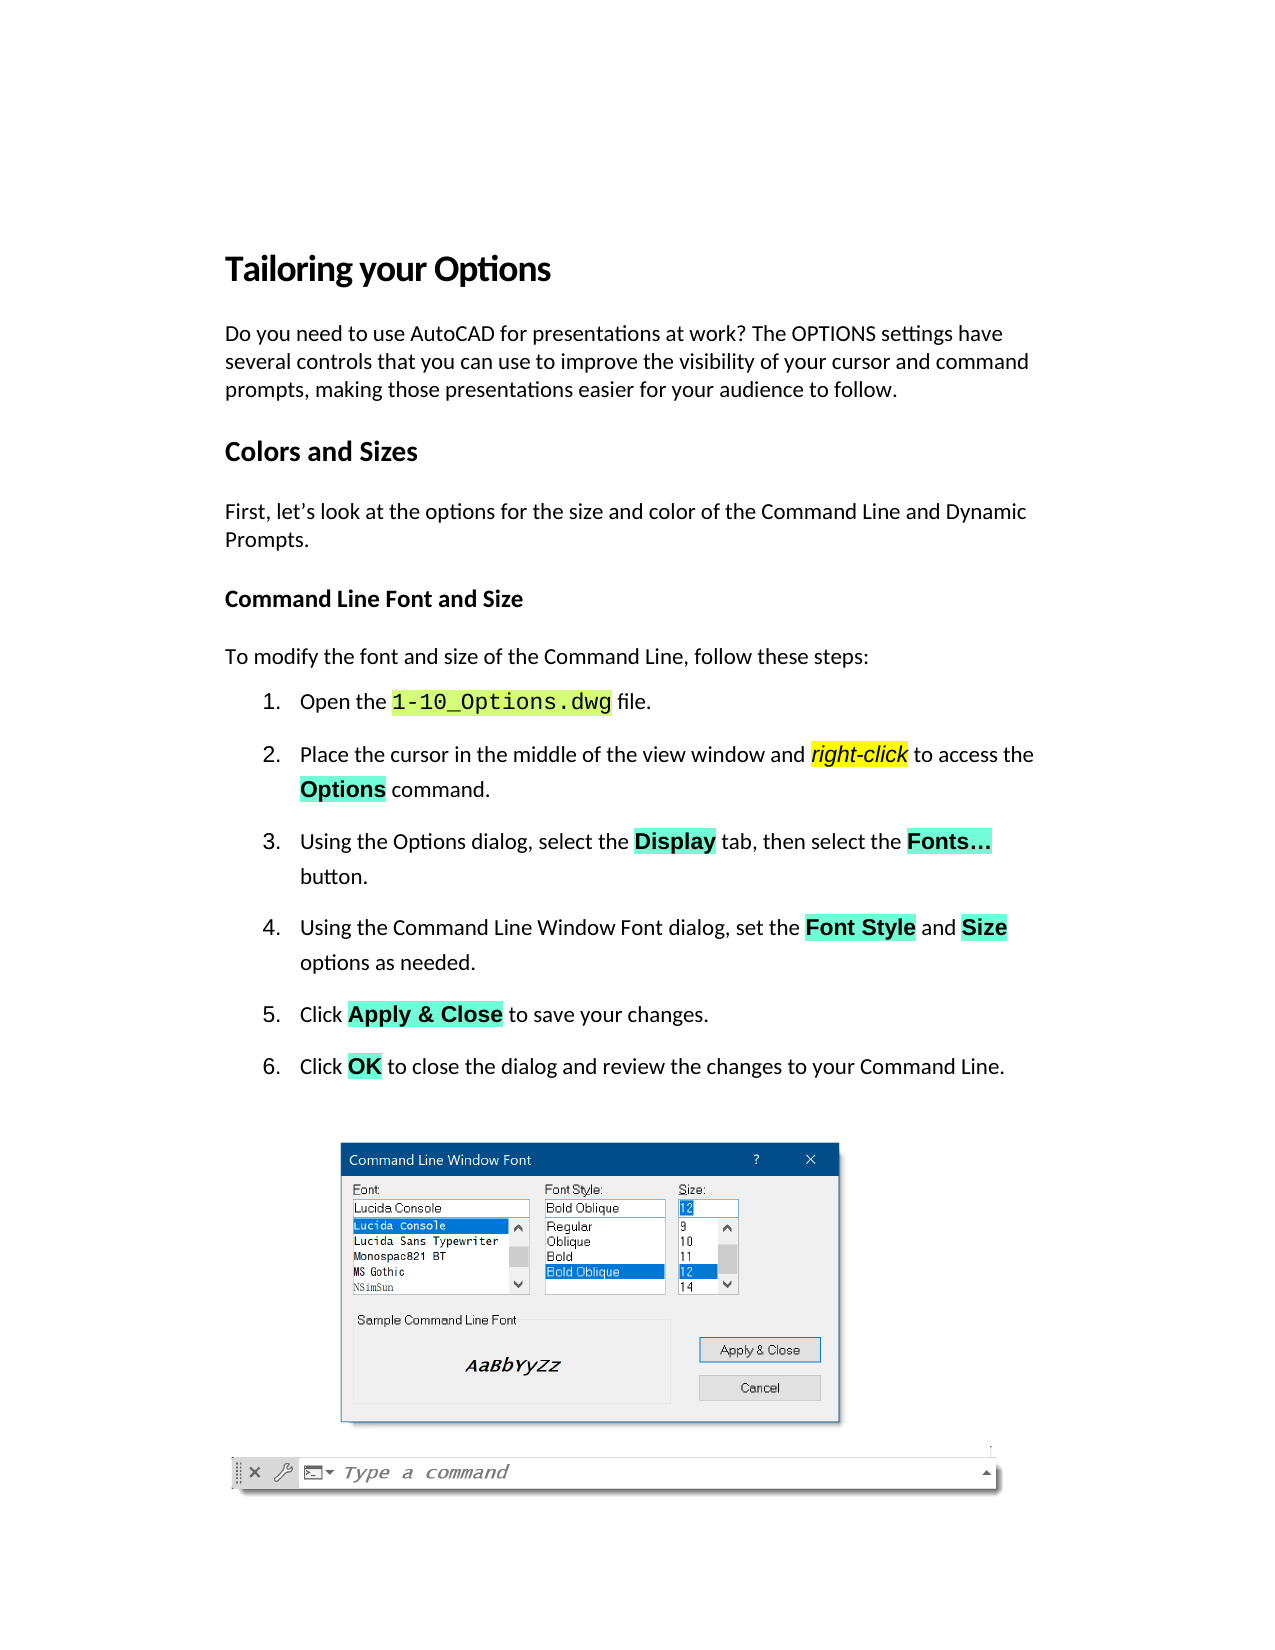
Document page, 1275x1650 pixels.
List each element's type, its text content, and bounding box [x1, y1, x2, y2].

list Using the Options dialog, select the Display tab, then select the Fonts… button. [262, 827, 1050, 890]
subtitle Colors and Sizes [225, 433, 1050, 468]
text Using the Command Line Window Font dialog, set the Font Style and Size options as needed. [262, 913, 1050, 977]
picture [225, 1142, 1002, 1499]
text First, let’s look at the options for the size and color of the Command Line and Dynamic Prompts. [225, 497, 1050, 553]
list Click Apply & Close to save your changes. [262, 1000, 1050, 1028]
text Tailoring your Options [225, 244, 1050, 290]
list Open the 1-10_Options.dwg file. [262, 687, 1050, 716]
list Click OK to close the dialog and review the changes to your Command Line. [262, 1052, 1050, 1080]
text Do you need to use AutoCAD for presentations at work? The OPTIONS settings have several controls that you can use to improve the visibility of your cursor and command prompts, making those presentations easier for your audience to follow. [225, 319, 1050, 403]
subtitle Command Line Font and Size [225, 583, 1050, 613]
list Place the cursor in the middle of the view window and right-click to access the Options command. [262, 740, 1050, 803]
text To modify the font and size of the Command Line, follow these steps: [225, 642, 1050, 670]
